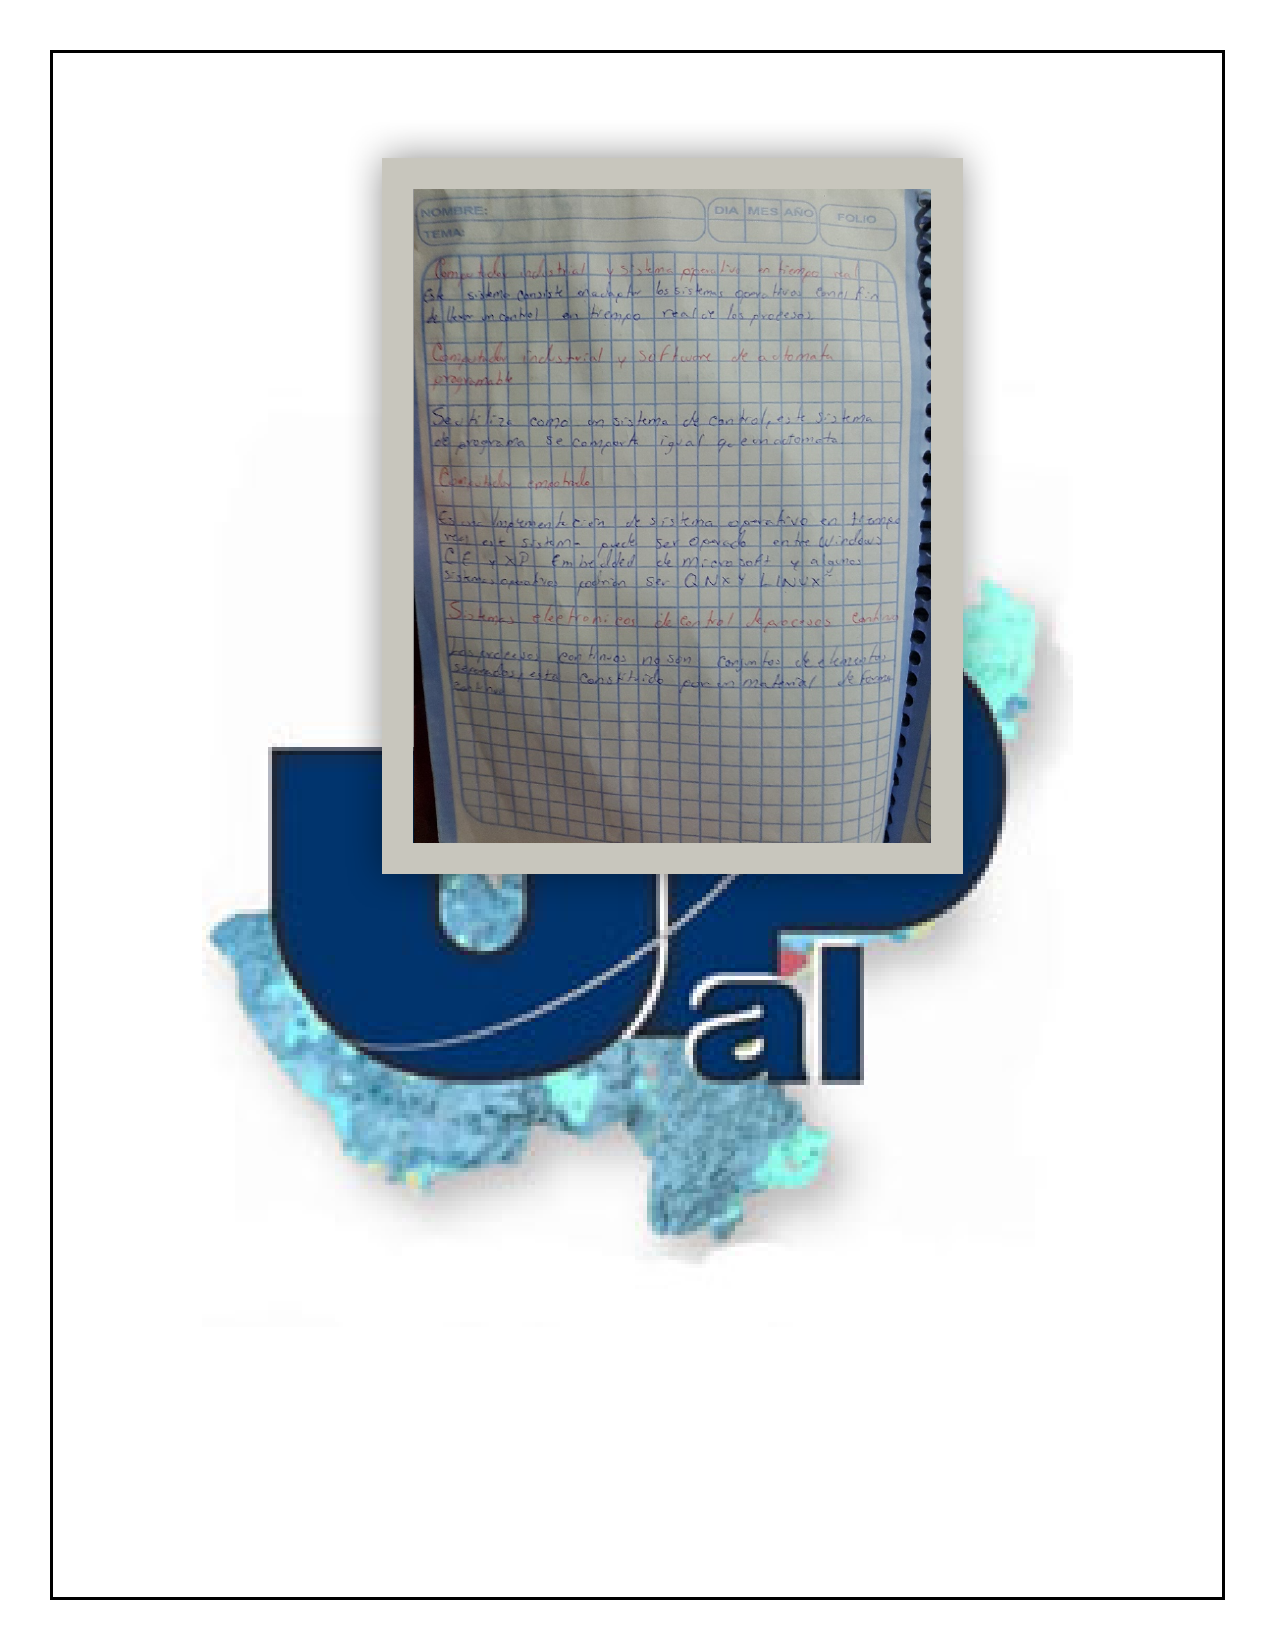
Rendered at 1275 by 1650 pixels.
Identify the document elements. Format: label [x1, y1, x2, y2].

picture [413, 189, 931, 843]
picture [202, 322, 1073, 1327]
